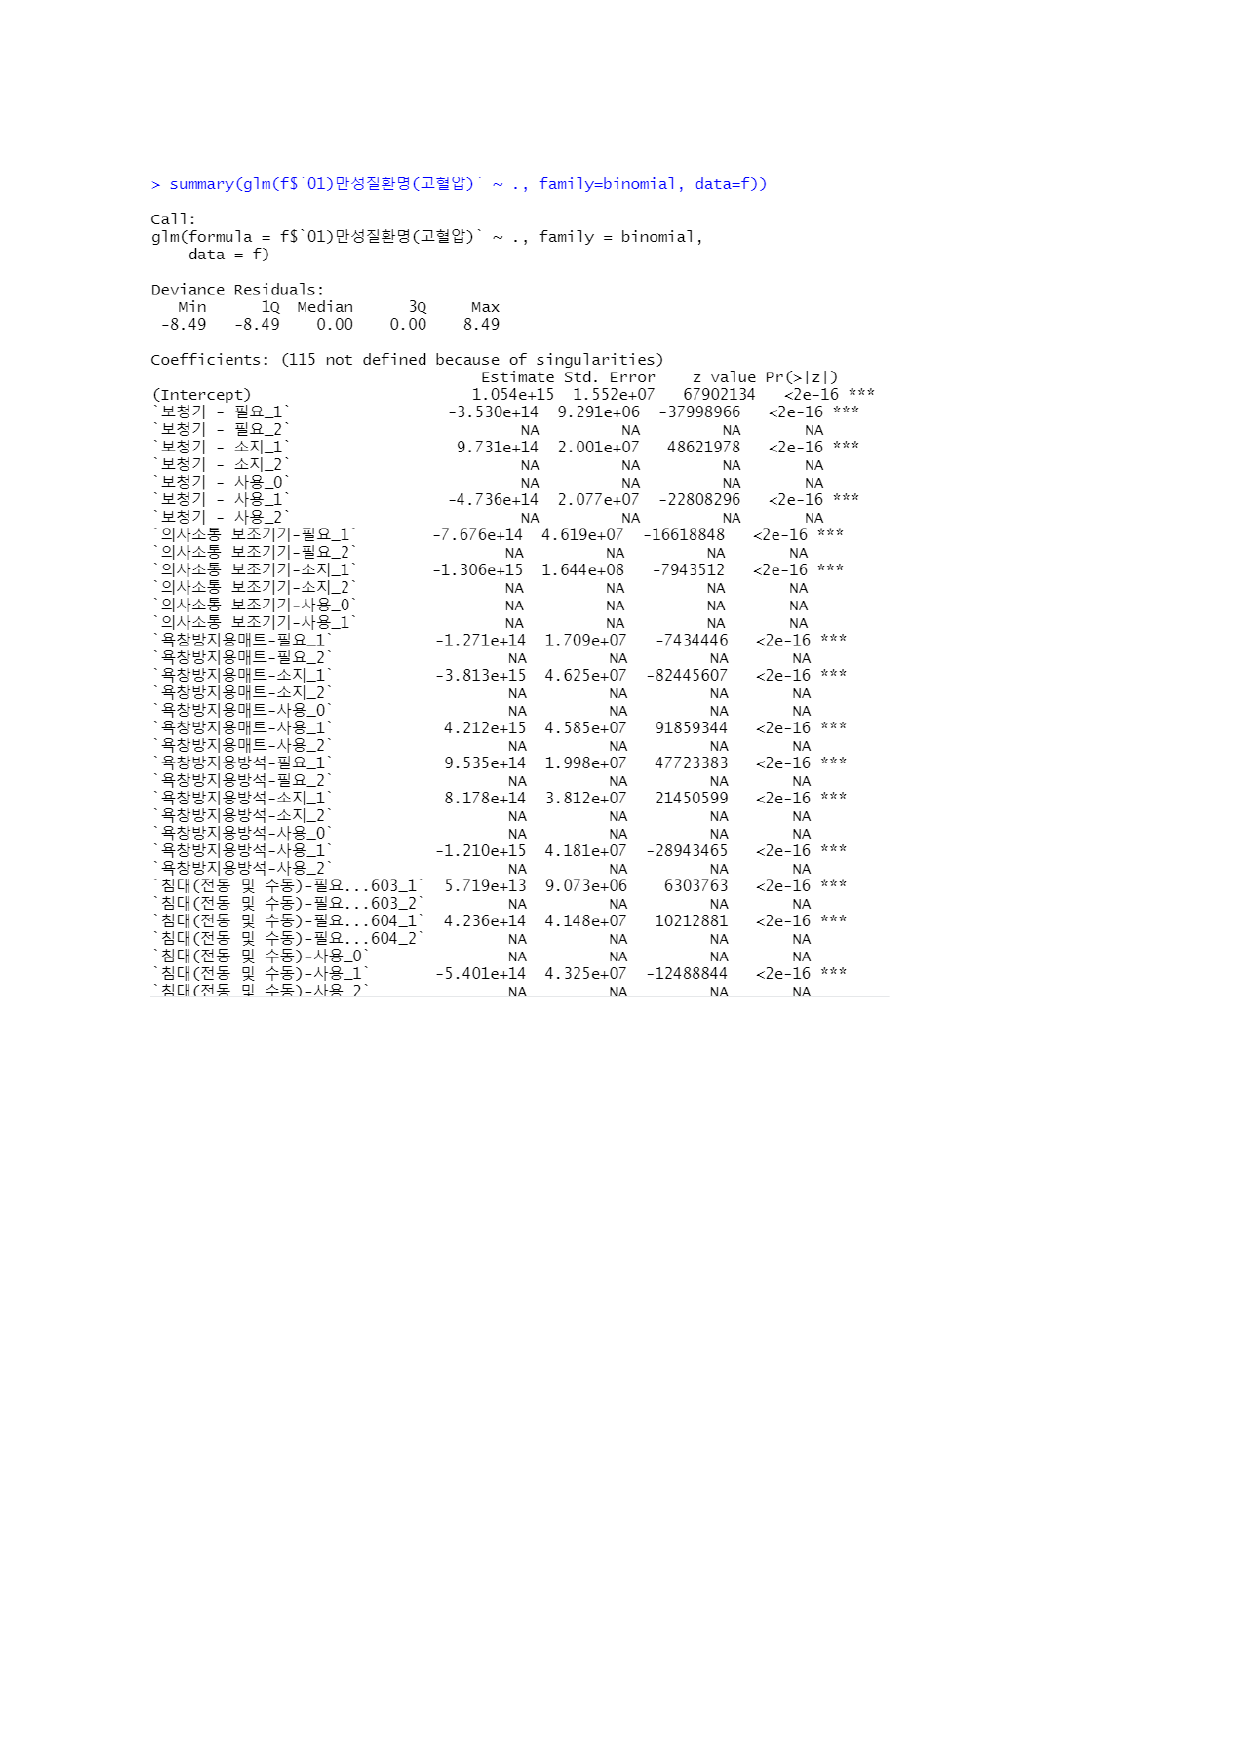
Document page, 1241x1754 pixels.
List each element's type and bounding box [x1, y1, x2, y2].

picture [150, 177, 890, 997]
